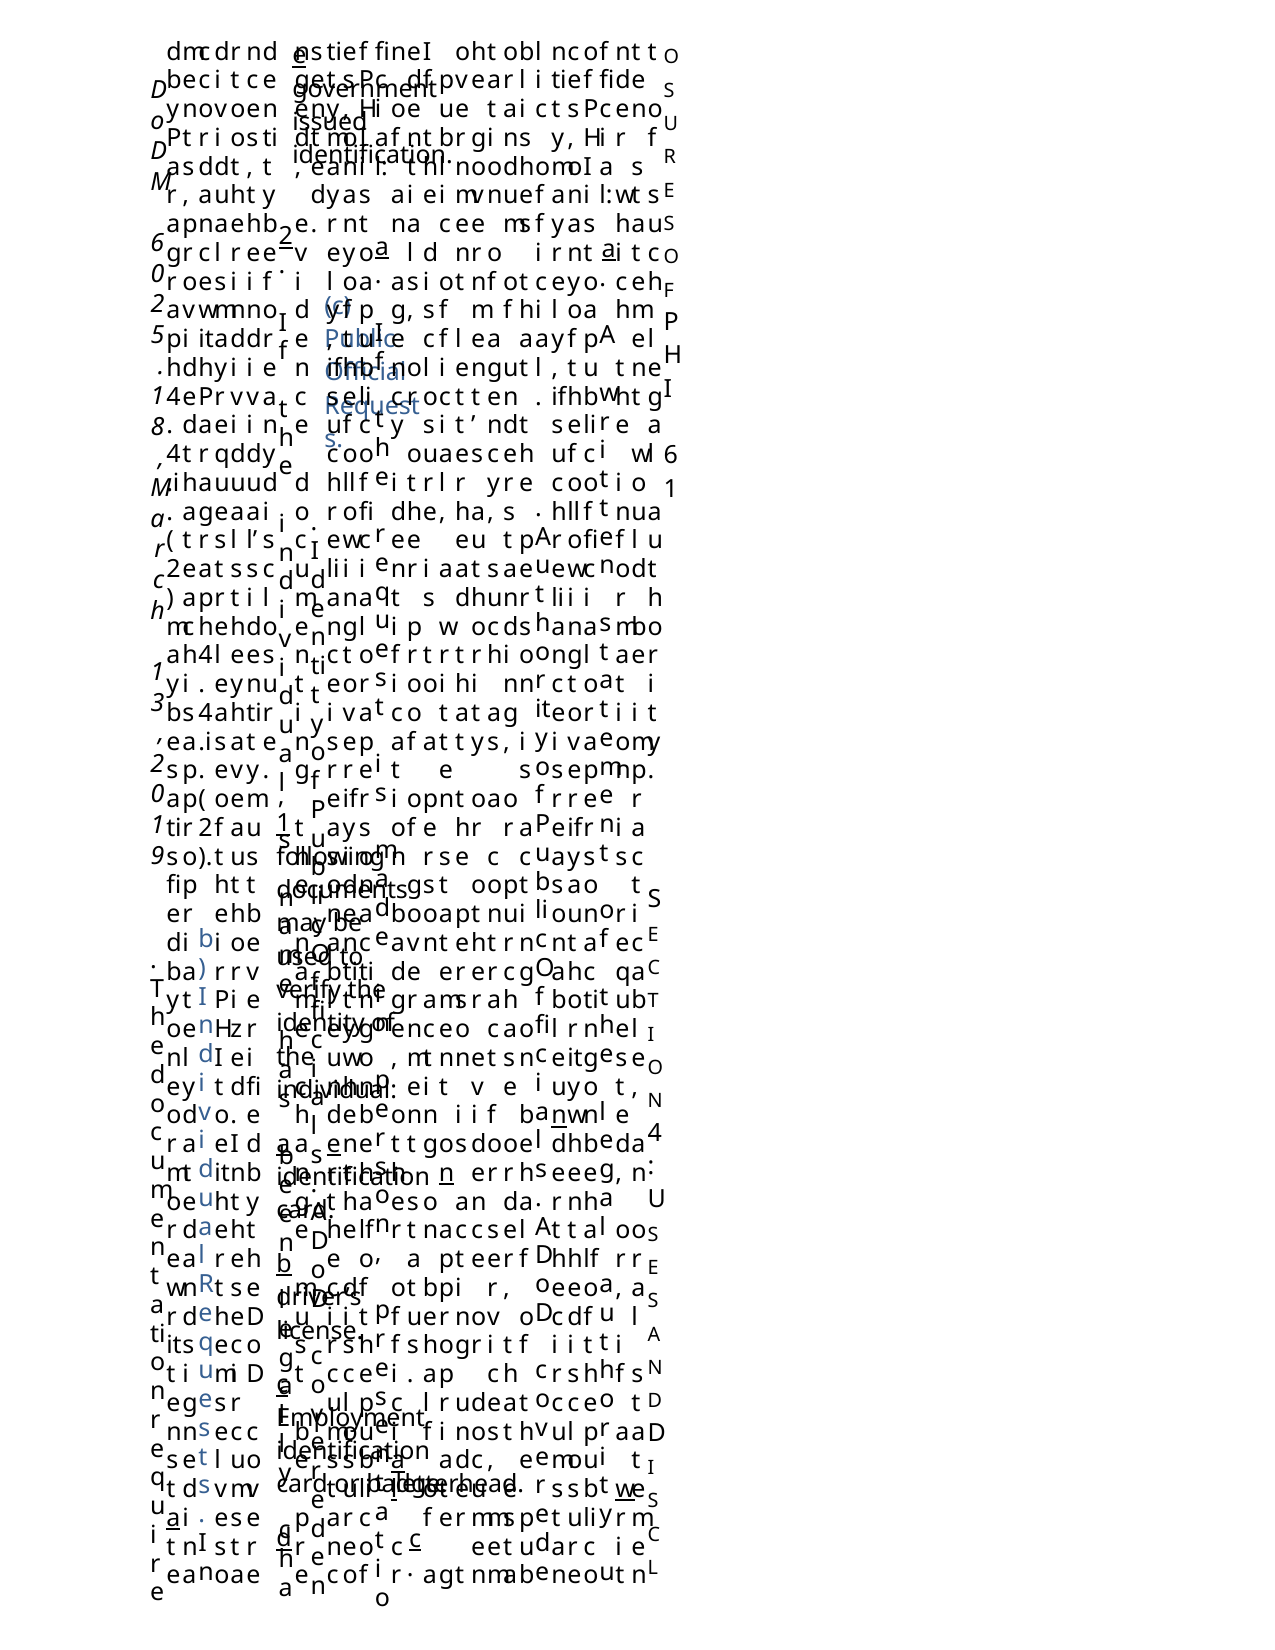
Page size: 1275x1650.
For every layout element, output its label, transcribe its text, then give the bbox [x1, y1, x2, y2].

text 1. Identity of Public Officials. A DoD covered entity may rely, if such reliance is reasonable under the circumstances, on any of the following to verify identity when the disclosure of PHI is to a public official or a person acting on behalf of the public official: [310, 37, 391, 1600]
text DoDM 6025.18, March 13, 2019 [150, 74, 164, 870]
text SECTION 4:USES AND DISCLOSURES OF PHI 61 [647, 881, 663, 1581]
text SECTION 4:USES AND DISCLOSURES OF PHI 61 [663, 37, 679, 504]
text 2. The documentation required by Paragraph 4.4.i.(2) may be satisfied by one or more written statements, provided that each is appropriately dated and signed in accordance with Paragraph 4.4.i.(2). [150, 37, 214, 1607]
text (b) Individual Requests. Individuals may request release of their PHI to either themselves or to other individuals they have authorized. In these circumstances, the individual’s identity must be verified by the DoD covered entity before any disclosure. [198, 37, 278, 1589]
table_header letterhead. [407, 1431, 423, 1480]
text 2. Authority of Public Officials. A DoD covered entity may rely, if such reliance is reasonable under the circumstances, on any of the following to verify authority when the disclosure of PHI is to a public official or a person acting on behalf of the public official: [535, 37, 615, 1589]
